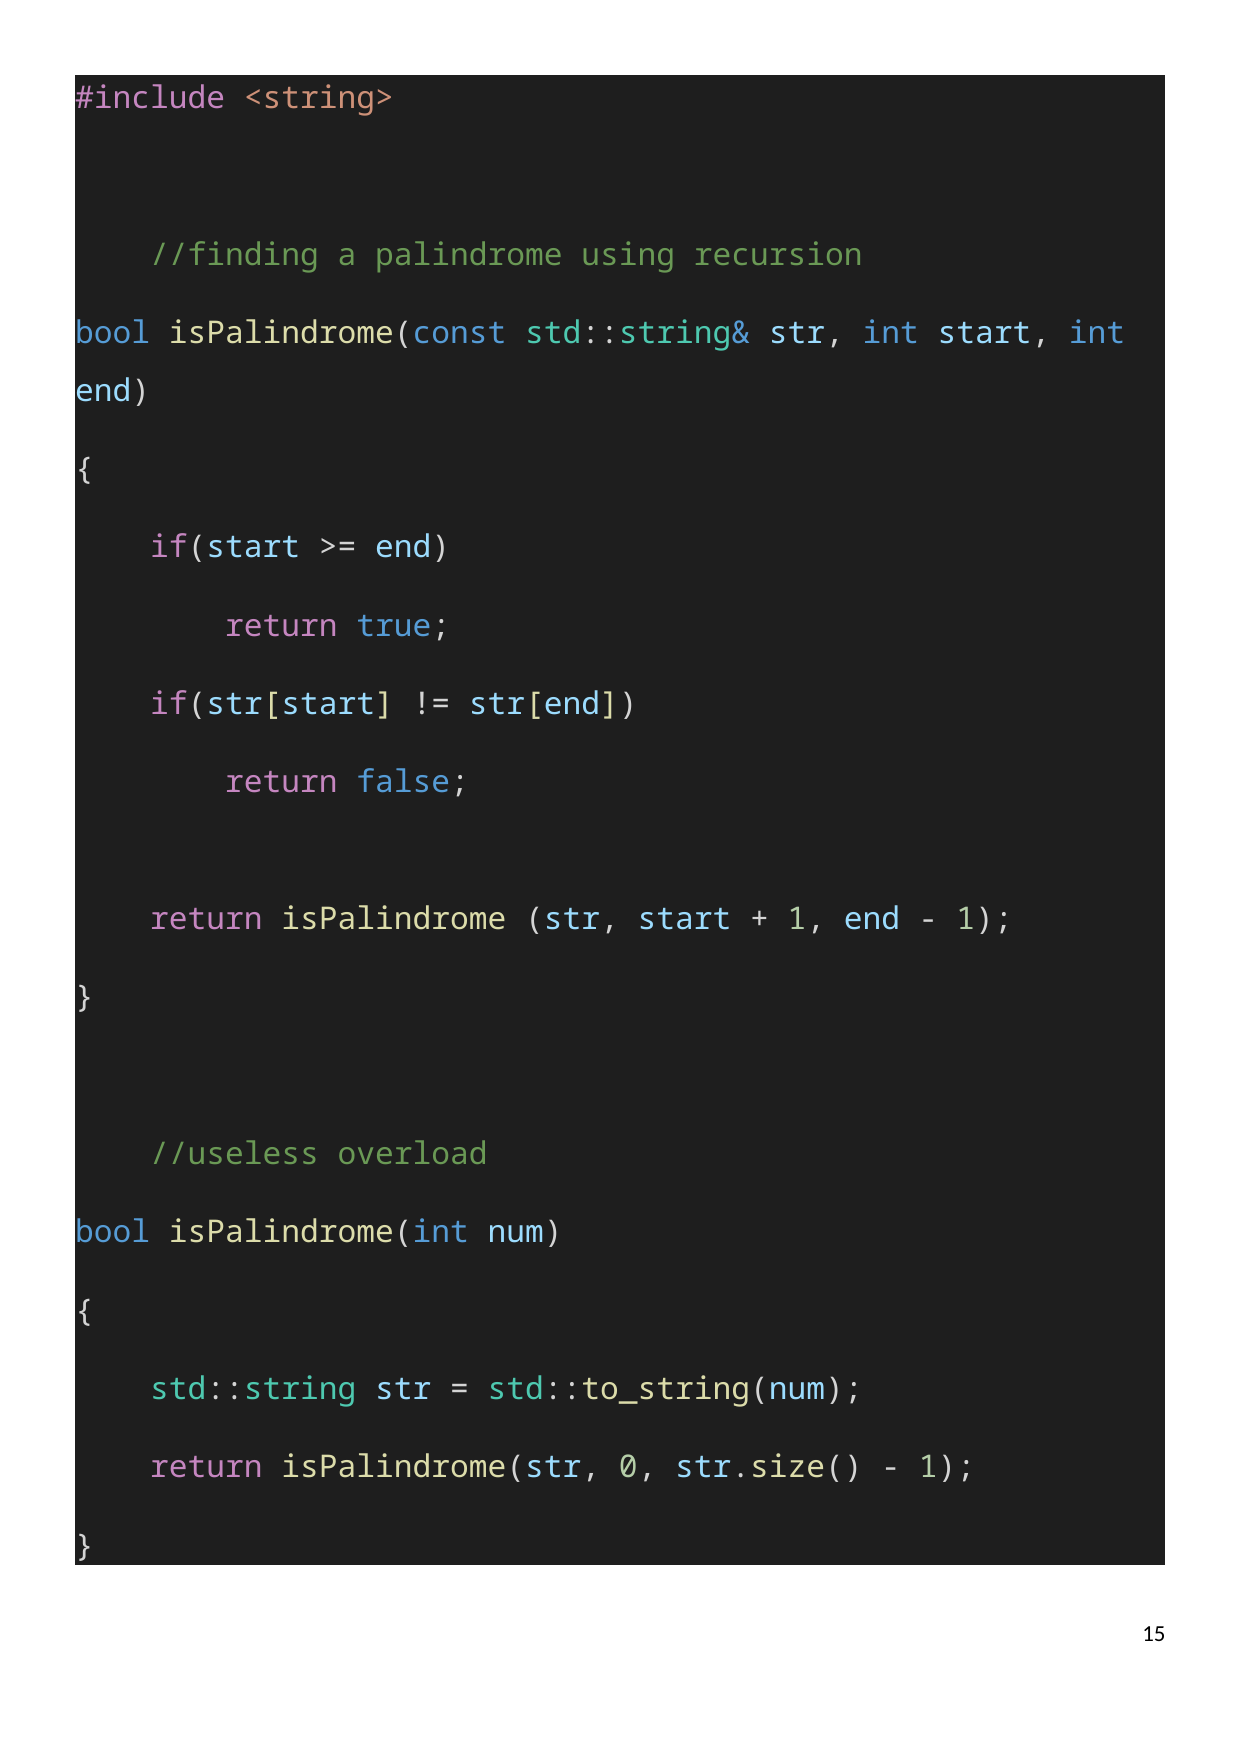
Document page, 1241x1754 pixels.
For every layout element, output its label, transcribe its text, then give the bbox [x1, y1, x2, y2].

text std::string str = std::to_string(num); [75, 1366, 1165, 1409]
text if(str[start] != str[end]) [75, 681, 1165, 723]
text } [75, 1523, 1165, 1565]
text return false; [75, 759, 1165, 802]
text //finding a palindrome using recursion [75, 232, 1165, 274]
text //useless overload [75, 1131, 1165, 1174]
text } [75, 974, 1165, 1017]
text bool isPalindrome(int num) [75, 1209, 1165, 1252]
text { [75, 446, 1165, 488]
text return true; [75, 602, 1165, 645]
text return isPalindrome(str, 0, str.size() - 1); [75, 1444, 1165, 1487]
text #include <string> [75, 75, 1165, 118]
text if(start >= end) [75, 524, 1165, 567]
text return isPalindrome (str, start + 1, end - 1); [75, 896, 1165, 939]
text bool isPalindrome(const std::string& str, int start, int end) [75, 310, 1165, 410]
text { [75, 1288, 1165, 1330]
